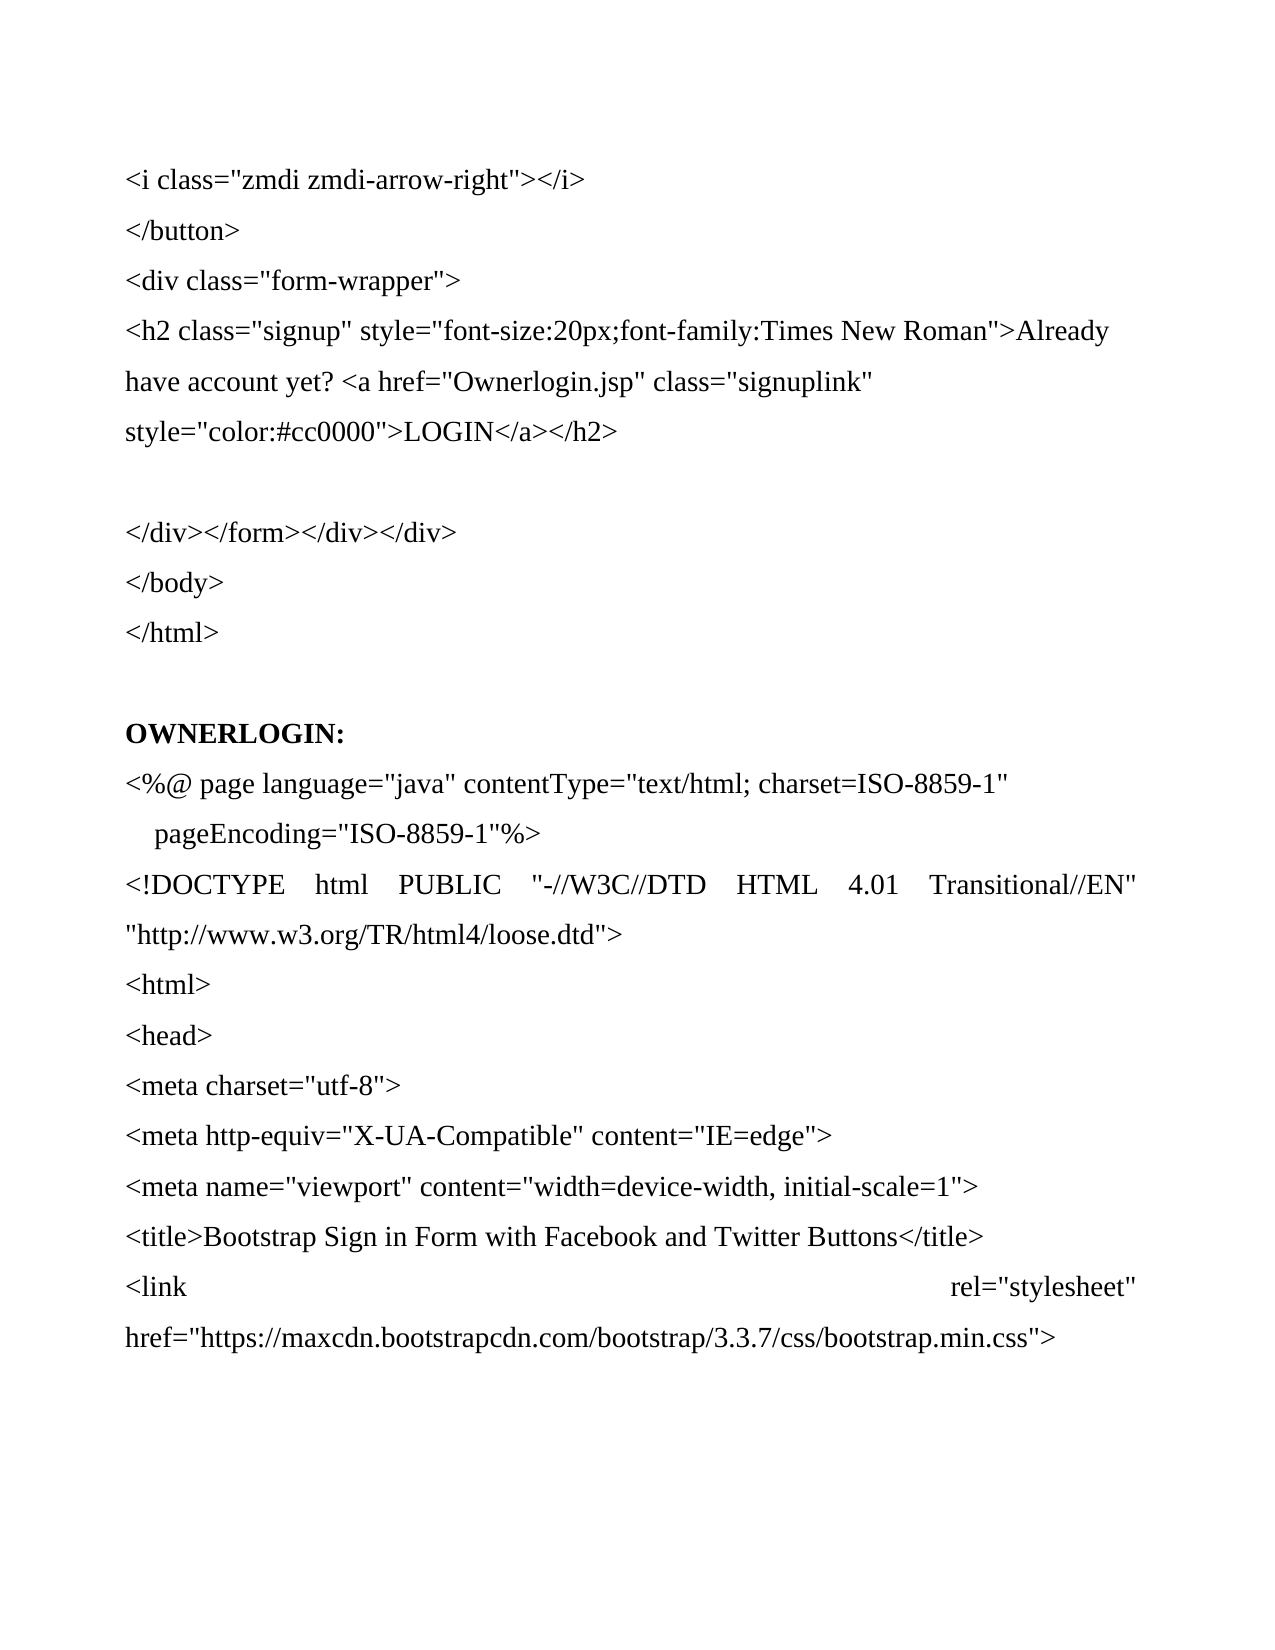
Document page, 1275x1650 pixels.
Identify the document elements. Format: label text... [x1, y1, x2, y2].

text <h2 class="signup" style="font-size:20px;font-family:Times New Roman">Already have account yet? <a href="Ownerlogin.jsp" class="signuplink" style="color:#cc0000">LOGIN</a></h2> [125, 313, 1137, 448]
text </div></form></div></div> [125, 515, 1137, 548]
text <meta name="viewport" content="width=device-width, initial-scale=1"> [125, 1169, 1137, 1202]
text pageEncoding="ISO-8859-1"%> [125, 817, 1137, 850]
text OWNERLOGIN: [125, 716, 1137, 749]
text <%@ page language="java" contentType="text/html; charset=ISO-8859-1" [125, 766, 1137, 800]
text <meta charset="utf-8"> [125, 1068, 1137, 1102]
text <meta http-equiv="X-UA-Compatible" content="IE=edge"> [125, 1118, 1137, 1152]
text <head> [125, 1018, 1137, 1051]
text <i class="zmdi zmdi-arrow-right"></i> [125, 162, 1137, 196]
text </body> [125, 565, 1137, 598]
text <div class="form-wrapper"> [125, 263, 1137, 297]
text <title>Bootstrap Sign in Form with Facebook and Twitter Buttons</title> [125, 1219, 1137, 1253]
text </html> [125, 615, 1137, 649]
text <!DOCTYPE html PUBLIC "-//W3C//DTD HTML 4.01 Transitional//EN" "http://www.w3.org/TR/html4/loose.dtd"> [125, 867, 1137, 951]
text <html> [125, 967, 1137, 1001]
text <link rel="stylesheet" href="https://maxcdn.bootstrapcdn.com/bootstrap/3.3.7/css/bootstrap.min.css"> [125, 1269, 1137, 1353]
text </button> [125, 213, 1137, 246]
